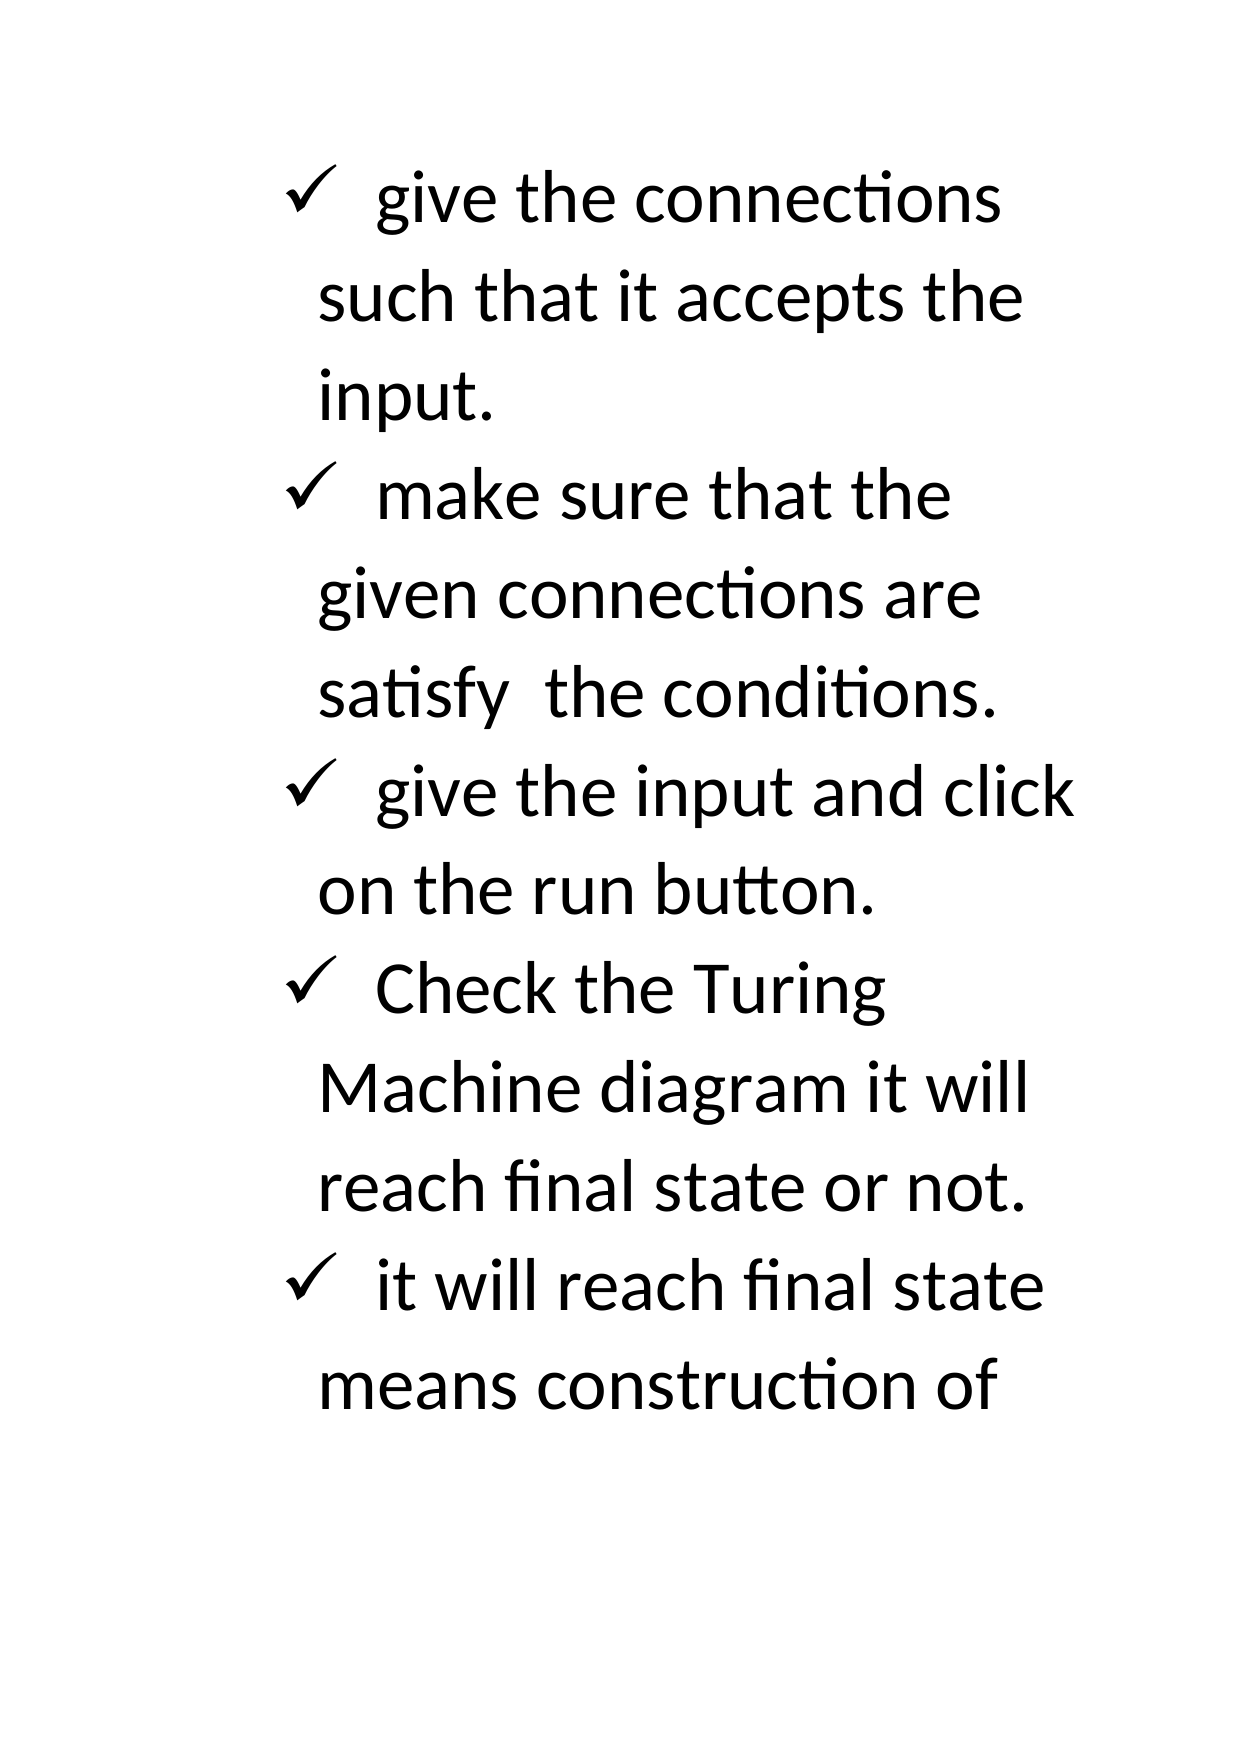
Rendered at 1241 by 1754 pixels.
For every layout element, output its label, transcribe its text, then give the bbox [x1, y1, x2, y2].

list give the input and click on the run button. [280, 743, 1090, 933]
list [280, 1237, 1090, 1428]
list give the connections such that it accepts the input. [280, 150, 1090, 439]
list make sure that the given connections are satisfy the conditions. [280, 447, 1090, 736]
list Check the Turing Machine diagram it will reach final state or not. [280, 941, 1090, 1230]
